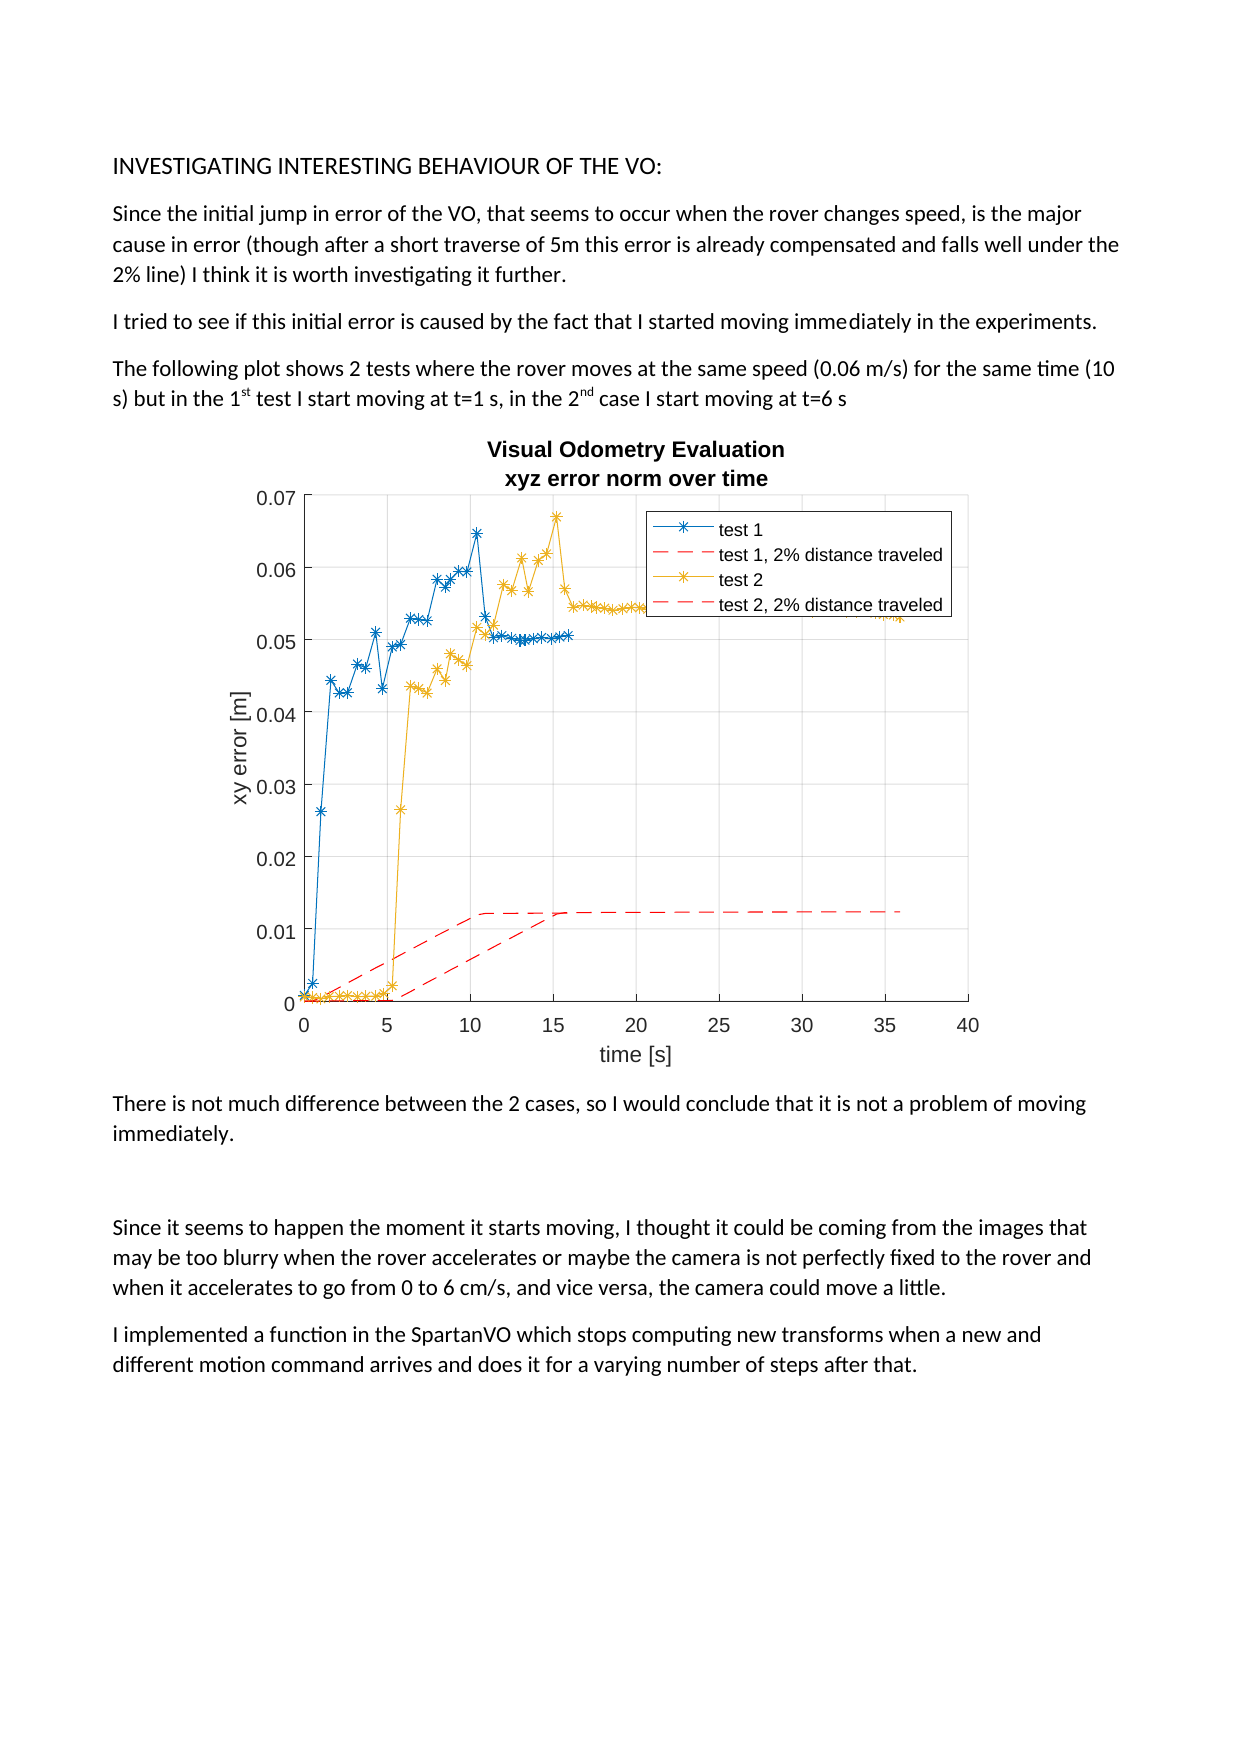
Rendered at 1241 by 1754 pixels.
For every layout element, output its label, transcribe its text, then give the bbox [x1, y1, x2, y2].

text INVESTIGATING INTERESTING BEHAVIOUR OF THE VO: [112, 150, 1128, 181]
text Since the initial jump in error of the VO, that seems to occur when the rover changes speed, is the major cause in error (though after a short traverse of 5m this error is already compensated and falls well under the 2% line) I think it is worth investigating it further. [112, 199, 1128, 288]
text Since it seems to happen the moment it starts moving, I thought it could be coming from the images that may be too blurry when the rover accelerates or maybe the camera is not perfectly fixed to the rover and when it accelerates to go from 0 to 6 cm/s, and vice versa, the camera could move a little. [112, 1213, 1128, 1301]
text The following plot shows 2 tests where the rover moves at the same speed (0.06 m/s) for the same time (10 s) but in the 1st test I start moving at t=1 s, in the 2nd case I start moving at t=6 s [112, 354, 1128, 412]
text There is not much difference between the 2 cases, so I would conclude that it is not a problem of moving immediately. [112, 1089, 1128, 1147]
text I tried to see if this initial error is caused by the fact that I started moving immediately in the experiments. [112, 307, 1128, 335]
text I implemented a function in the SpartanVO which stops computing new transforms when a new and different motion command arrives and does it for a varying number of steps after that. [112, 1320, 1128, 1378]
